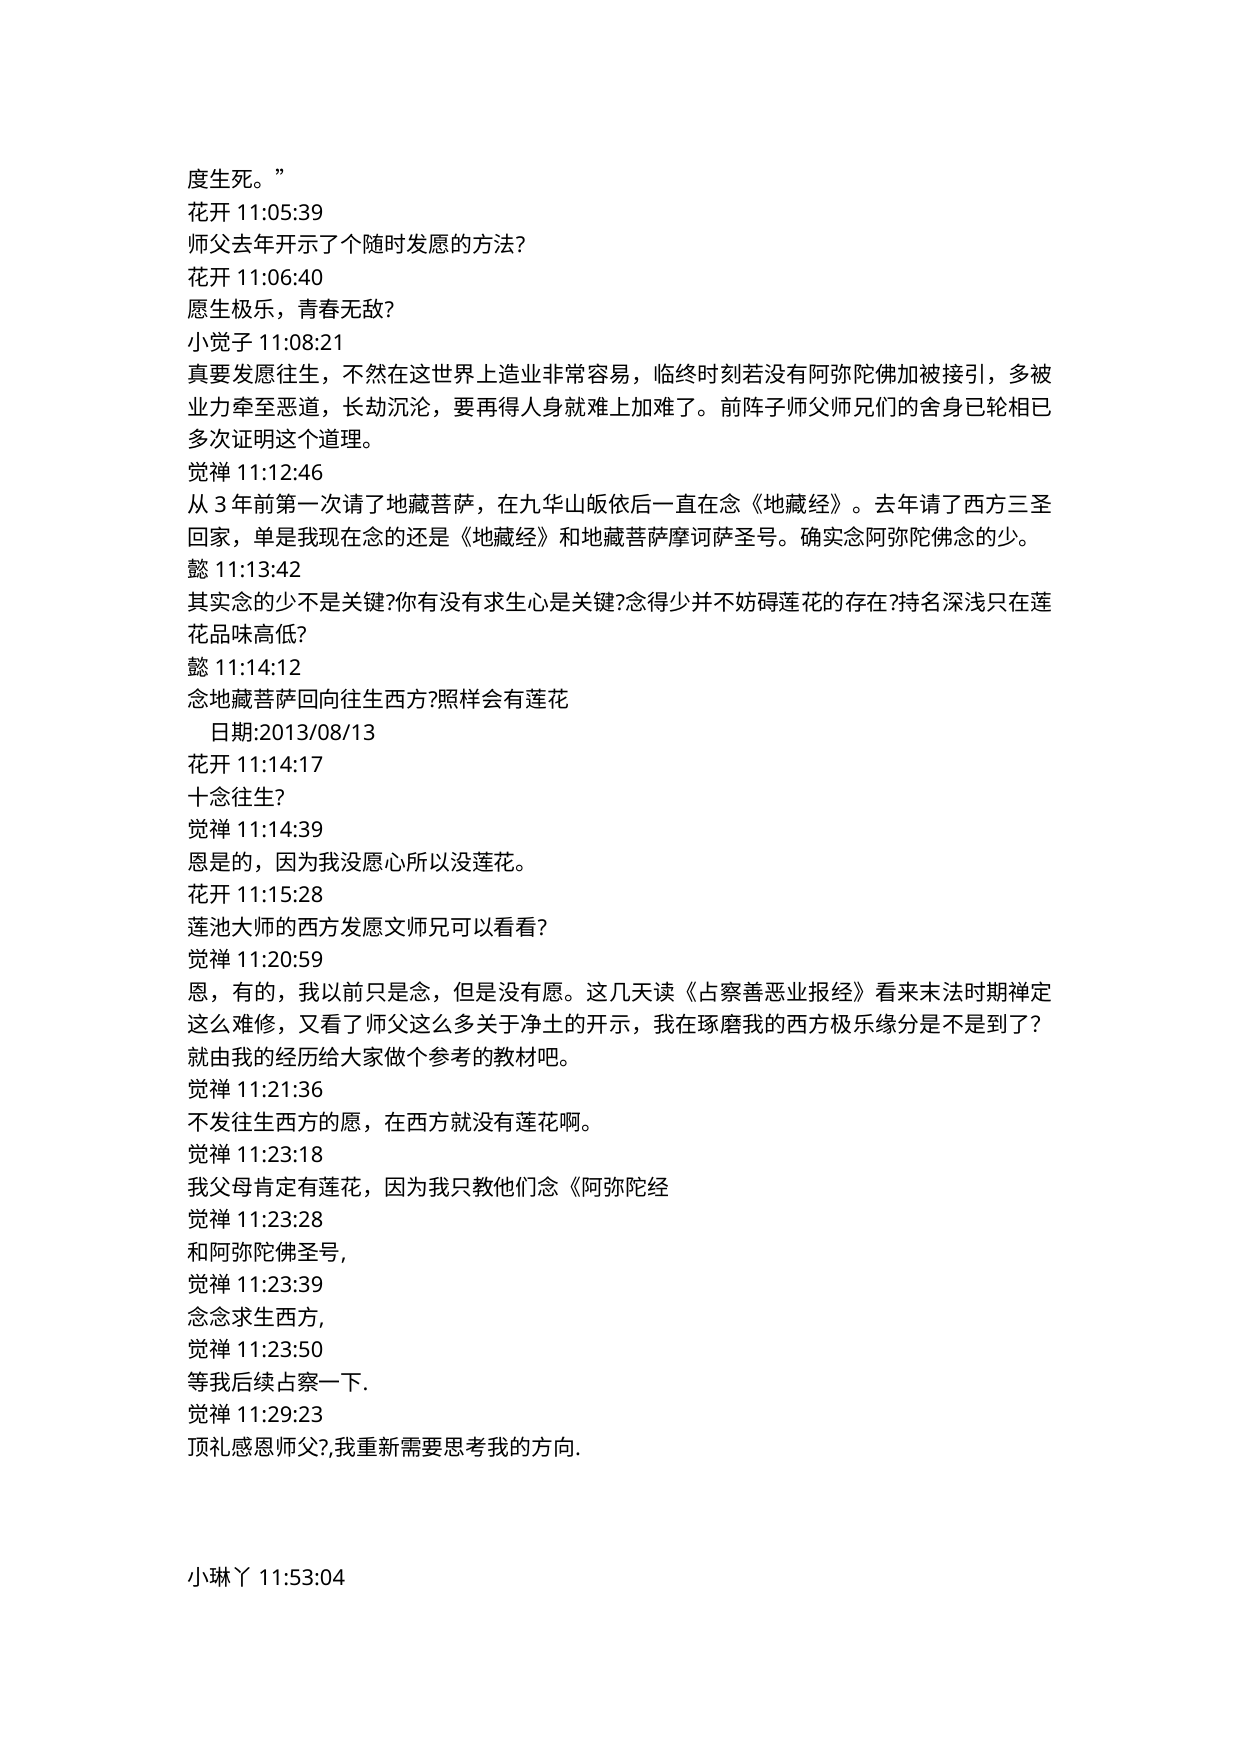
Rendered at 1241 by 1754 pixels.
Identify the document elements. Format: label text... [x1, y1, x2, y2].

text 顶礼感恩师父?,我重新需要思考我的方向. [187, 1429, 1053, 1462]
text 小觉子 11:08:21 [187, 324, 1053, 357]
text 恩是的，因为我没愿心所以没莲花。 [187, 844, 1053, 877]
text 念地藏菩萨回向往生西方?照样会有莲花 [187, 682, 1053, 714]
text 觉禅 11:23:18 [187, 1137, 1053, 1169]
text 日期:2013/08/13 [187, 714, 1053, 747]
text 师父去年开示了个随时发愿的方法? [187, 227, 1053, 259]
text 花开 11:05:39 [187, 194, 1053, 227]
text 懿 11:14:12 [187, 649, 1053, 682]
text 真要发愿往生，不然在这世界上造业非常容易，临终时刻若没有阿弥陀佛加被接引，多被业力牵至恶道，长劫沉沦，要再得人身就难上加难了。前阵子师父师兄们的舍身已轮相已多次证明这个道理。 [187, 357, 1053, 454]
text 和阿弥陀佛圣号, [187, 1234, 1053, 1267]
text 花开 11:14:17 [187, 747, 1053, 779]
text 觉禅 11:23:28 [187, 1202, 1053, 1234]
text 从3年前第一次请了地藏菩萨，在九华山皈依后一直在念《地藏经》。去年请了西方三圣回家，单是我现在念的还是《地藏经》和地藏菩萨摩诃萨圣号。确实念阿弥陀佛念的少。 [187, 487, 1053, 552]
text 十念往生? [187, 779, 1053, 812]
text 花开 11:06:40 [187, 259, 1053, 292]
text 小琳丫 11:53:04 [187, 1559, 1053, 1592]
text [187, 162, 1053, 194]
text 莲池大师的西方发愿文师兄可以看看? [187, 909, 1053, 942]
text 花开 11:15:28 [187, 877, 1053, 909]
text 觉禅 11:12:46 [187, 454, 1053, 487]
text 觉禅 11:21:36 [187, 1072, 1053, 1104]
text 不发往生西方的愿，在西方就没有莲花啊。 [187, 1104, 1053, 1137]
text 恩，有的，我以前只是念，但是没有愿。这几天读《占察善恶业报经》看来末法时期禅定这么难修，又看了师父这么多关于净土的开示，我在琢磨我的西方极乐缘分是不是到了？就由我的经历给大家做个参考的教材吧。 [187, 974, 1053, 1072]
text 觉禅 11:23:39 [187, 1267, 1053, 1299]
text 等我后续占察一下. [187, 1364, 1053, 1397]
text 愿生极乐，青春无敌? [187, 292, 1053, 324]
text 念念求生西方, [187, 1299, 1053, 1332]
text 其实念的少不是关键?你有没有求生心是关键?念得少并不妨碍莲花的存在?持名深浅只在莲花品味高低? [187, 584, 1053, 649]
text 觉禅 11:23:50 [187, 1332, 1053, 1364]
text 觉禅 11:14:39 [187, 812, 1053, 844]
text 懿 11:13:42 [187, 552, 1053, 584]
text 觉禅 11:29:23 [187, 1397, 1053, 1429]
text 我父母肯定有莲花，因为我只教他们念《阿弥陀经 [187, 1169, 1053, 1202]
text 觉禅 11:20:59 [187, 942, 1053, 974]
